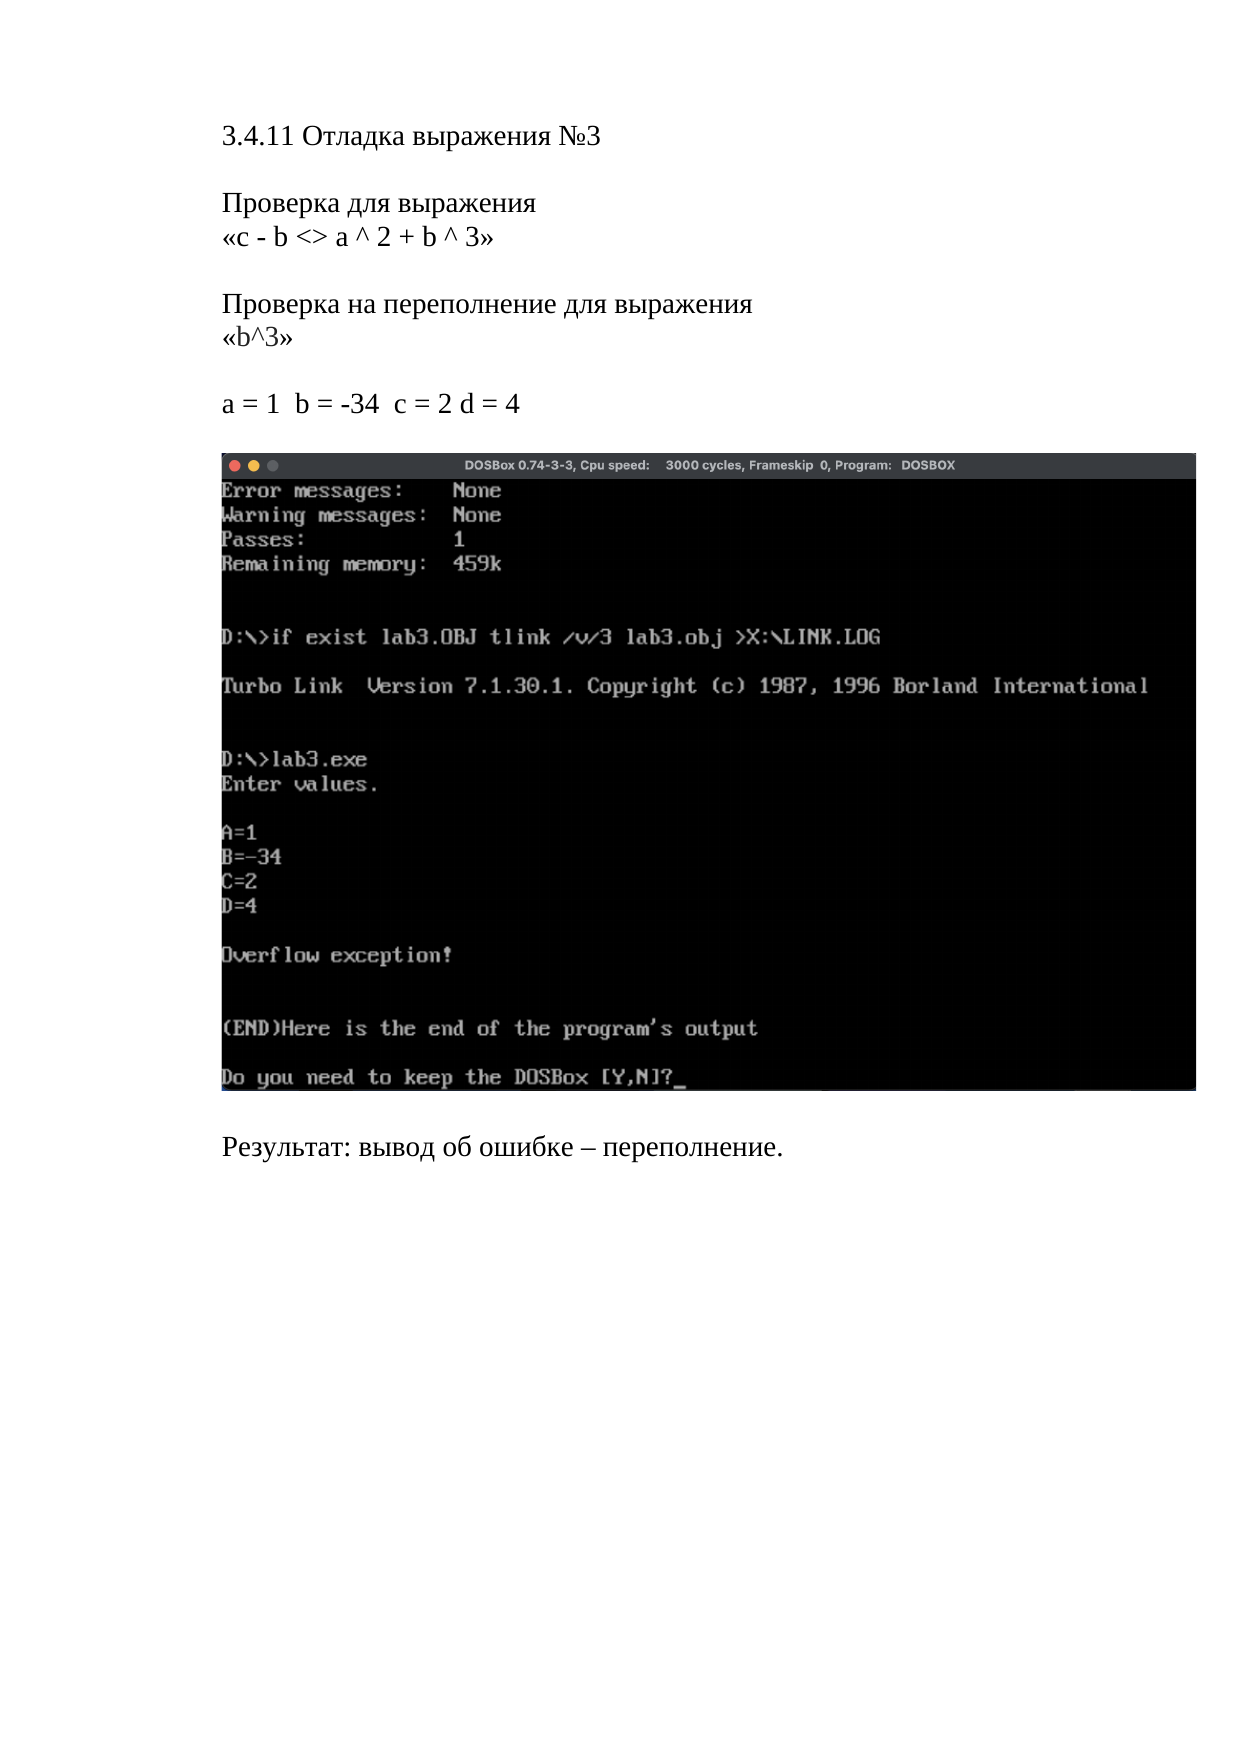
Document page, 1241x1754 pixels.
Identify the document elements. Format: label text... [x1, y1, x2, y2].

text a = 1 b = -34 c = 2 d = 4 [222, 386, 1152, 420]
text Проверка для выражения [222, 185, 1152, 219]
text «b^3» [222, 319, 1152, 353]
text 3.4.11 Отладка выражения №3 [222, 118, 1152, 152]
list Результат: вывод об ошибке – переполнение. [177, 1129, 1152, 1163]
picture [221, 453, 1197, 1091]
text «c - b <> a ^ 2 + b ^ 3» [177, 219, 1152, 252]
text Проверка на переполнение для выражения [222, 286, 1152, 319]
